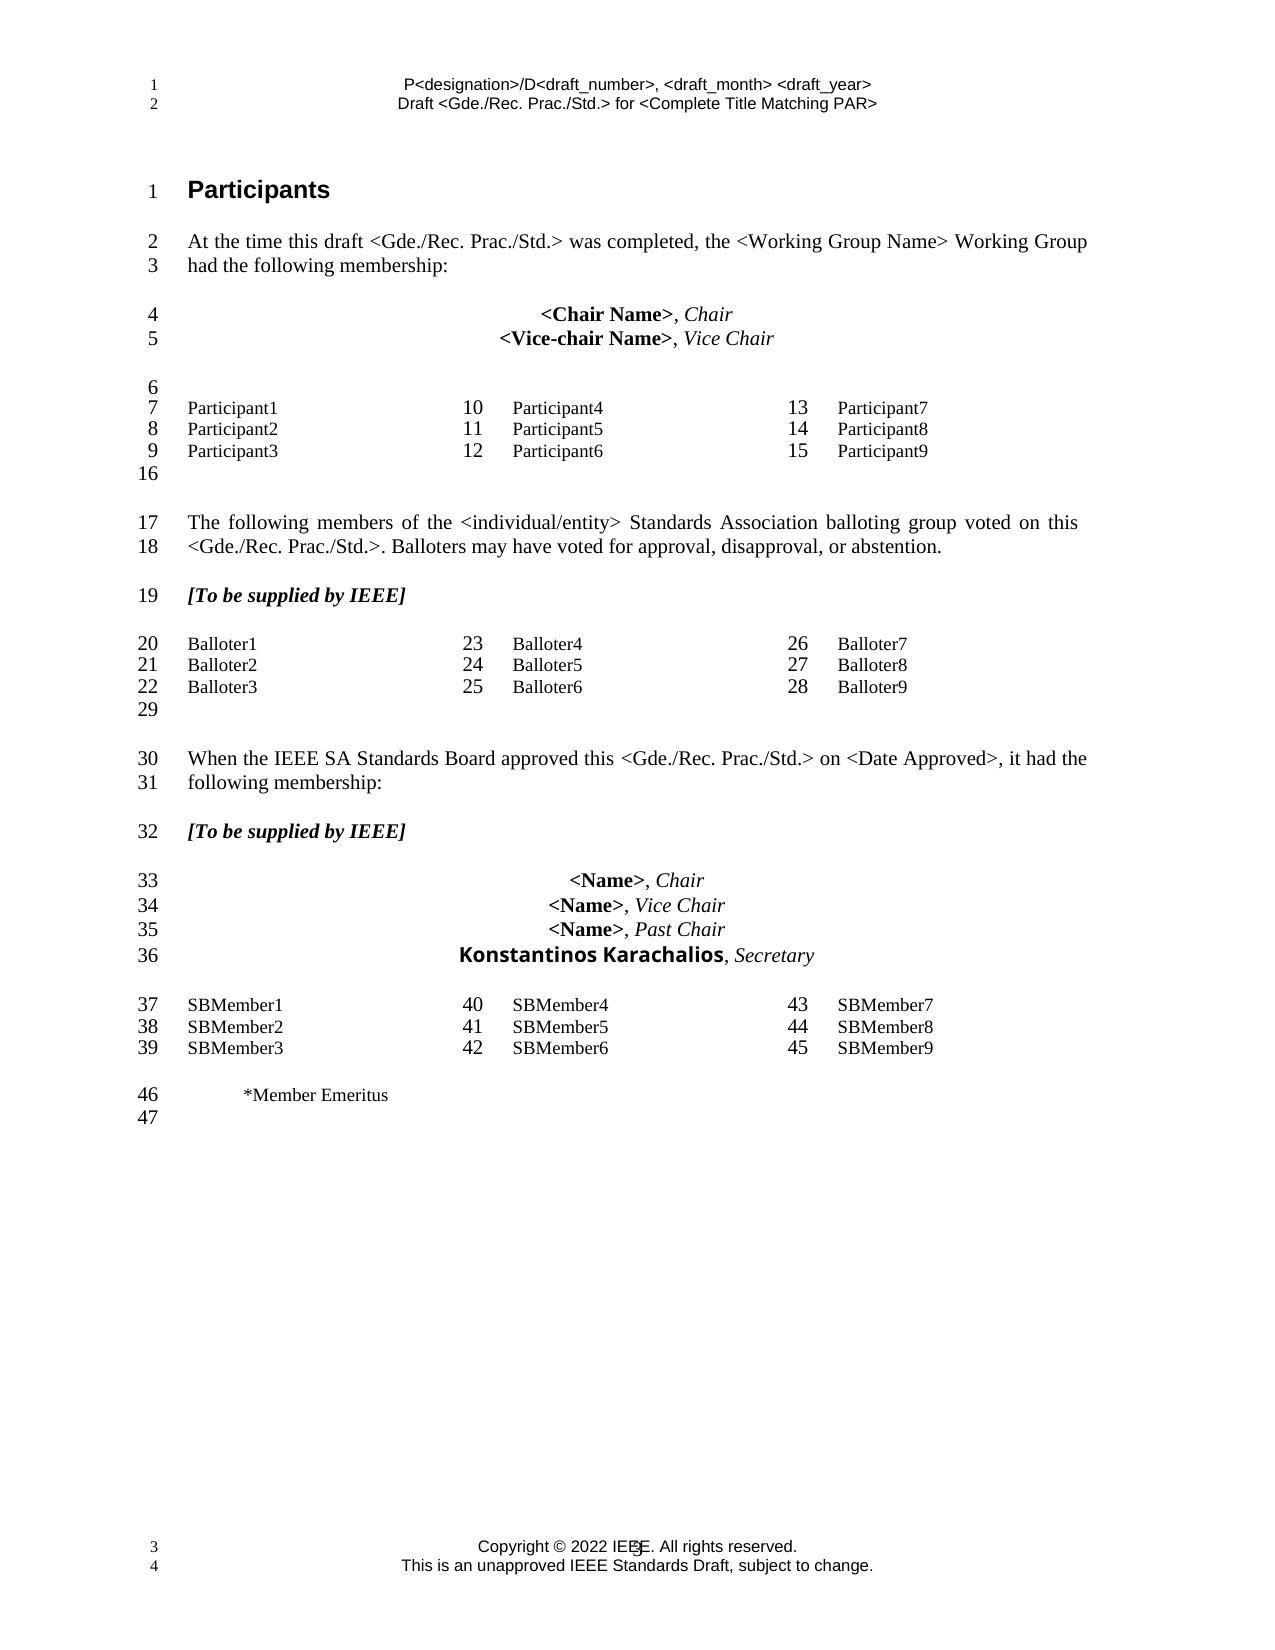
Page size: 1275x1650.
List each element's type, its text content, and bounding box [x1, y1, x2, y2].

list Participant7 [837, 397, 1087, 418]
text <Name>, Vice Chair [187, 892, 1087, 917]
list Balloter2 [187, 654, 437, 676]
text *Member Emeritus [243, 1084, 1087, 1105]
list Participant6 [512, 440, 762, 461]
list Balloter6 [512, 676, 762, 697]
list SBMember1 [187, 994, 437, 1016]
text <Name>, Past Chair [187, 917, 1087, 941]
list Balloter4 [512, 632, 762, 654]
text At the time this draft<gde./rec. prac./std.> was completed, the Working Group had the following membership: [187, 229, 1087, 277]
list Participant8 [837, 418, 1087, 440]
text <Vice-chair Name>, Vice Chair [187, 326, 1087, 350]
list Participant2 [187, 418, 437, 440]
list SBMember2 [187, 1016, 437, 1037]
text [To be supplied by IEEE] [187, 583, 1087, 607]
list Balloter1 [187, 632, 437, 654]
list SBMember9 [837, 1037, 1087, 1059]
list Participant9 [837, 440, 1087, 461]
text The following members of the <individual/entity> Standards Association balloting group voted on this<gde./rec. prac./std.>. Balloters may have voted for approval, disapproval, or abstention. [187, 510, 1087, 558]
list Balloter5 [512, 654, 762, 676]
text Participants [187, 175, 1087, 204]
list Participant1 [187, 397, 437, 418]
text [To be supplied by IEEE] [187, 819, 1087, 843]
list Participant4 [512, 397, 762, 418]
list Participant5 [512, 418, 762, 440]
text Konstantinos Karachalios, Secretary [187, 941, 1087, 969]
text <Name>, Chair [187, 868, 1087, 892]
list Balloter3 [187, 676, 437, 697]
list Balloter7 [837, 632, 1087, 654]
list Balloter8 [837, 654, 1087, 676]
list Balloter9 [837, 676, 1087, 697]
list SBMember4 [512, 994, 762, 1016]
list SBMember5 [512, 1016, 762, 1037]
list SBMember8 [837, 1016, 1087, 1037]
text When the IEEE SA Standards Board approved this<gde./rec. prac./std.> on , it had the following membership: [187, 746, 1087, 794]
list Participant3 [187, 440, 437, 461]
list SBMember3 [187, 1037, 437, 1059]
text <Chair Name>, Chair [187, 302, 1087, 326]
list SBMember7 [837, 994, 1087, 1016]
list SBMember6 [512, 1037, 762, 1059]
